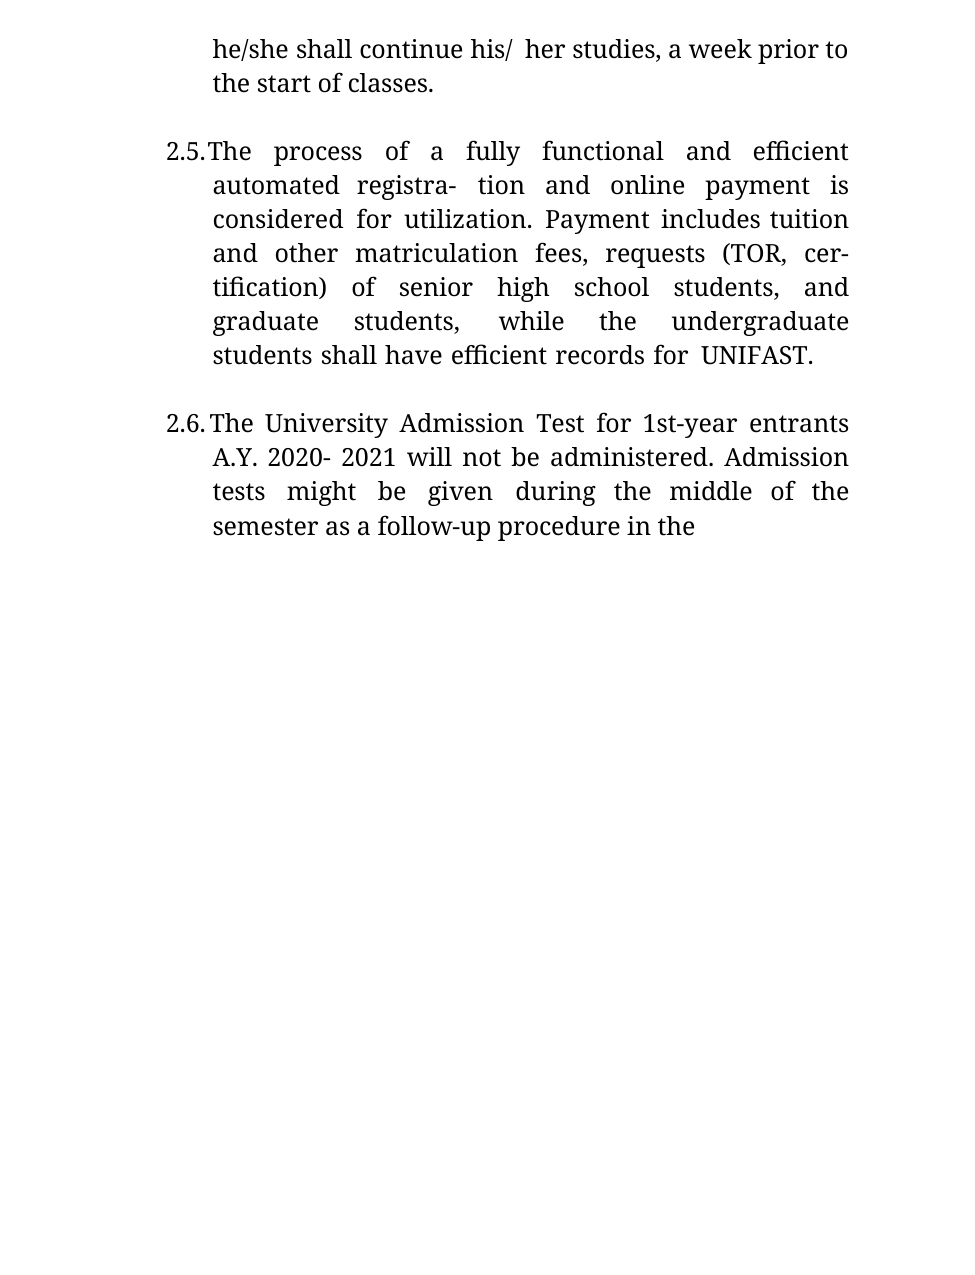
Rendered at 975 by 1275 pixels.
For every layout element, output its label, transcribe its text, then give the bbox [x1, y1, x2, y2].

list The process of a fully functional and efficient automated registra- tion and online payment is considered for utilization. Payment includes tuition and other matriculation fees, requests (TOR, cer- tification) of senior high school students, and graduate students, while the undergraduate students shall have efficient records for UNIFAST. [166, 133, 849, 372]
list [166, 31, 849, 99]
list The University Admission Test for 1st-year entrants A.Y. 2020- 2021 will not be administered. Admission tests might be given during the middle of the semester as a follow-up procedure in the [166, 406, 849, 542]
